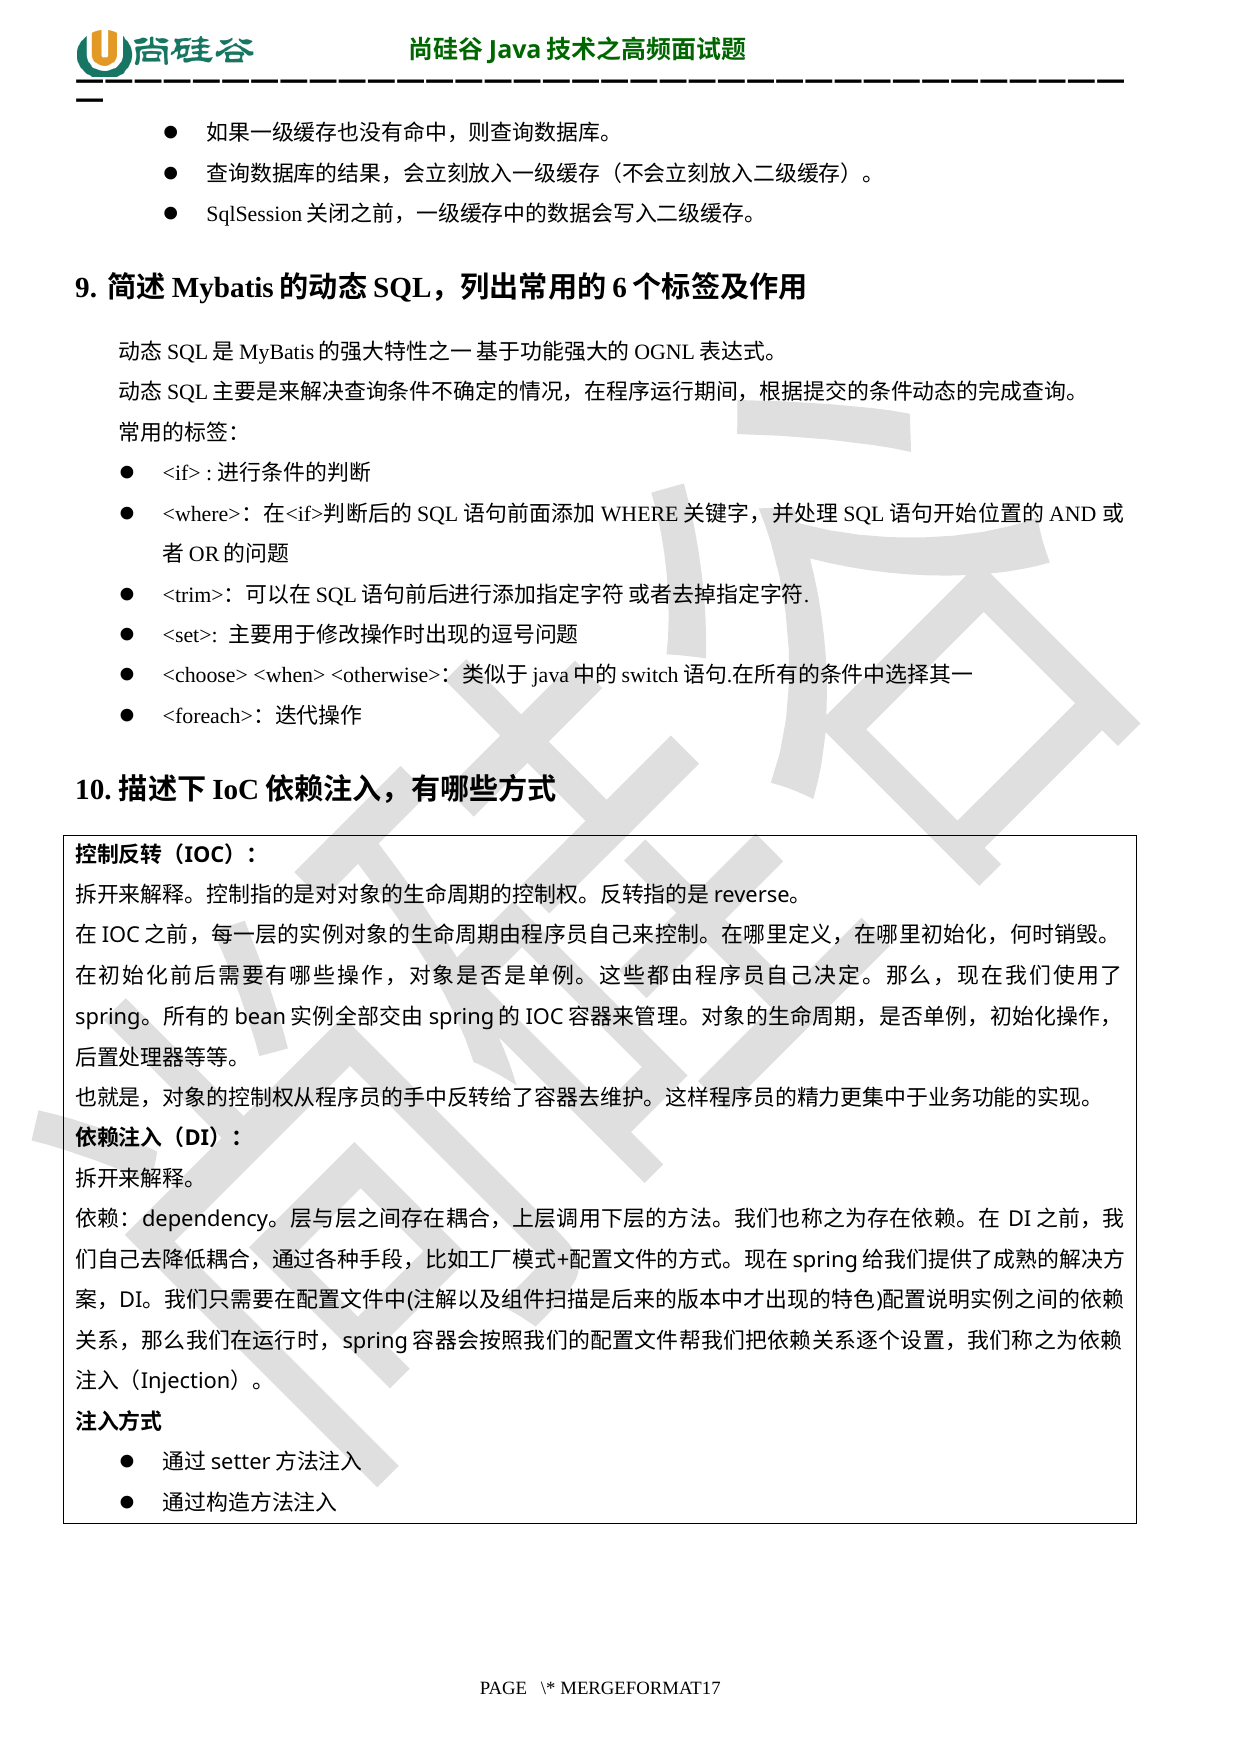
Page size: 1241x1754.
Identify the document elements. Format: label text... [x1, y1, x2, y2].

subtitle 简述Mybatis的动态SQL，列出常用的6个标签及作用 [75, 252, 1125, 317]
list 如果一级缓存也没有命中，则查询数据库。 [162, 115, 1125, 147]
table_header 控制反转（IOC）： 拆开来解释。控制指的是对对象的生命周期的控制权。反转指的是reverse。 在IOC之前，每一层的实例对象的生命周期由程序员自己来控制。在哪里定义，在哪里初始化，何时销毁。在初始化前后需要有哪些操作，对象是否是单例。这些都由程序员自己决定。那么，现在我们使用了spring。所有的bean实例全部交由spring的IOC容器来管理。对象的生命周期，是否单例，初始化操作，后置处理器等等。 也就是，对象的控制权从程序员的手中反转给了容器去维护。这样程序员的精力更集中于业务功能的实现。 依赖注入（DI）： 拆开来解释。 依赖：dependency。层与层之间存在耦合，上层调用下层的方法。我们也称之为存在依赖。在DI之前，我们自己去降低耦合，通过各种手段，比如工厂模式+配置文件的方式。现在spring给我们提供了成熟的解决方案，DI。我们只需要在配置文件中(注解以及组件扫描是后来的版本中才出现的特色)配置说明实例之间的依赖关系，那么我们在运行时，spring容器会按照我们的配置文件帮我们把依赖关系逐个设置，我们称之为依赖注入（Injection）。 注入方式 通过setter方法注入 通过构造方法注入 [64, 836, 1136, 1523]
list <if> : 进行条件的判断 [119, 455, 1125, 487]
picture [75, 29, 253, 77]
list <where>：在<if>判断后的SQL语句前面添加WHERE关键字，并处理SQL语句开始位置的AND 或者OR的问题 [119, 495, 1125, 568]
list <foreach>：迭代操作 [119, 697, 1125, 730]
text 动态SQL主要是来解决查询条件不确定的情况，在程序运行期间，根据提交的条件动态的完成查询。 [75, 374, 1125, 406]
list <trim>：可以在SQL语句前后进行添加指定字符 或者去掉指定字符. [119, 576, 1125, 609]
text 常用的标签： [75, 414, 1125, 447]
list <set>: 主要用于修改操作时出现的逗号问题 [119, 617, 1125, 649]
text 动态SQL是MyBatis的强大特性之一 基于功能强大的OGNL表达式。 [75, 333, 1125, 366]
list <choose> <when> <otherwise>：类似于java中的switch语句.在所有的条件中选择其一 [119, 657, 1125, 689]
list SqlSession关闭之前，一级缓存中的数据会写入二级缓存。 [162, 196, 1125, 228]
subtitle 描述下IoC依赖注入，有哪些方式 [75, 754, 1125, 819]
list 查询数据库的结果，会立刻放入一级缓存（不会立刻放入二级缓存）。 [162, 155, 1125, 188]
